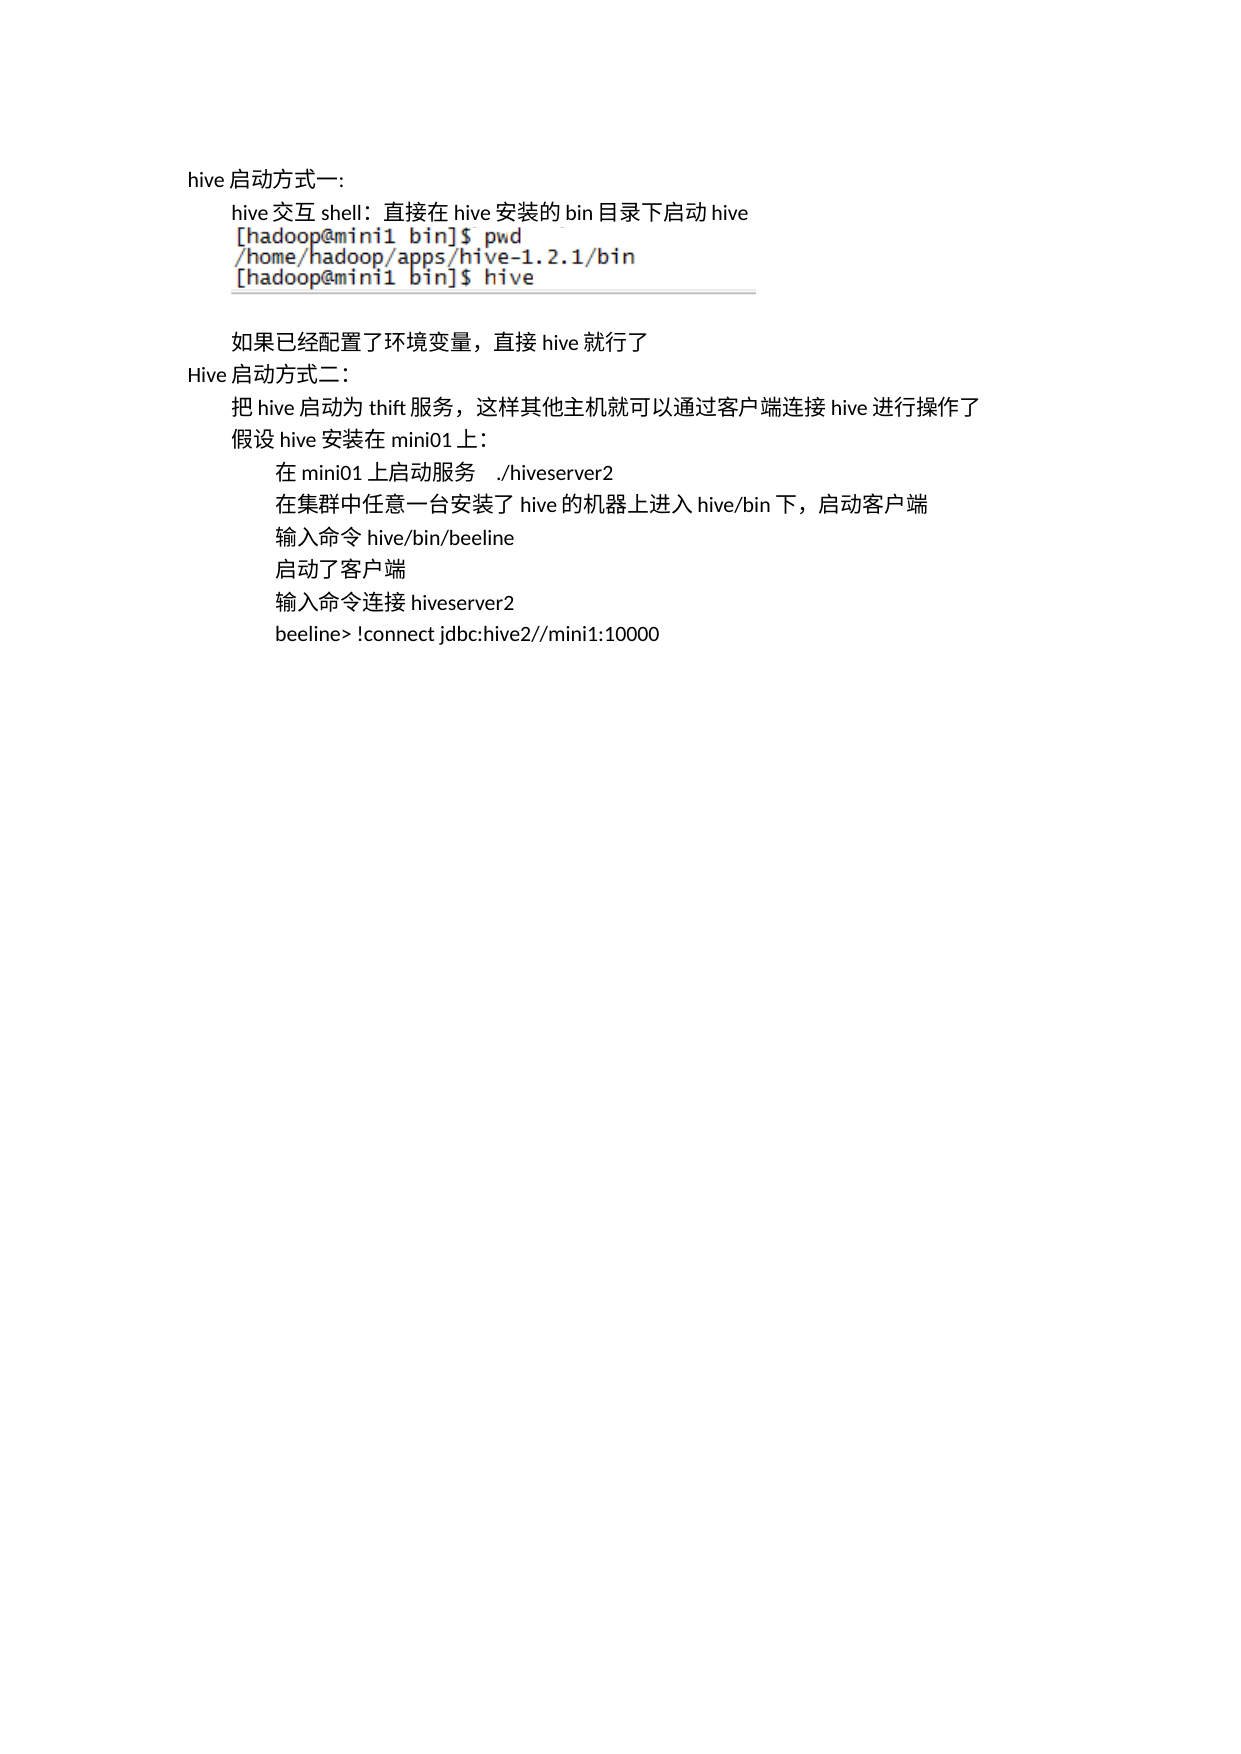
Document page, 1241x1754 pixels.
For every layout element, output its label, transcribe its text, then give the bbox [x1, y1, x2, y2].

text 输入命令hive/bin/beeline [231, 519, 1053, 552]
text hive启动方式一: [187, 162, 1053, 194]
text 输入命令连接hiveserver2 [231, 584, 1053, 617]
text hive交互shell：直接在hive安装的bin目录下启动hive [187, 194, 1053, 227]
text 在mini01上启动服务 ./hiveserver2 [231, 454, 1053, 487]
text 在集群中任意一台安装了hive的机器上进入hive/bin下，启动客户端 [231, 487, 1053, 519]
text beeline> !connect jdbc:hive2//mini1:10000 [231, 617, 1053, 649]
text 如果已经配置了环境变量，直接hive就行了 [187, 324, 1053, 357]
picture [231, 227, 757, 307]
text 启动了客户端 [231, 552, 1053, 584]
text 把hive启动为thift服务，这样其他主机就可以通过客户端连接hive进行操作了 [187, 389, 1053, 422]
text 假设hive安装在mini01上： [187, 422, 1053, 454]
text Hive启动方式二： [187, 357, 1053, 389]
